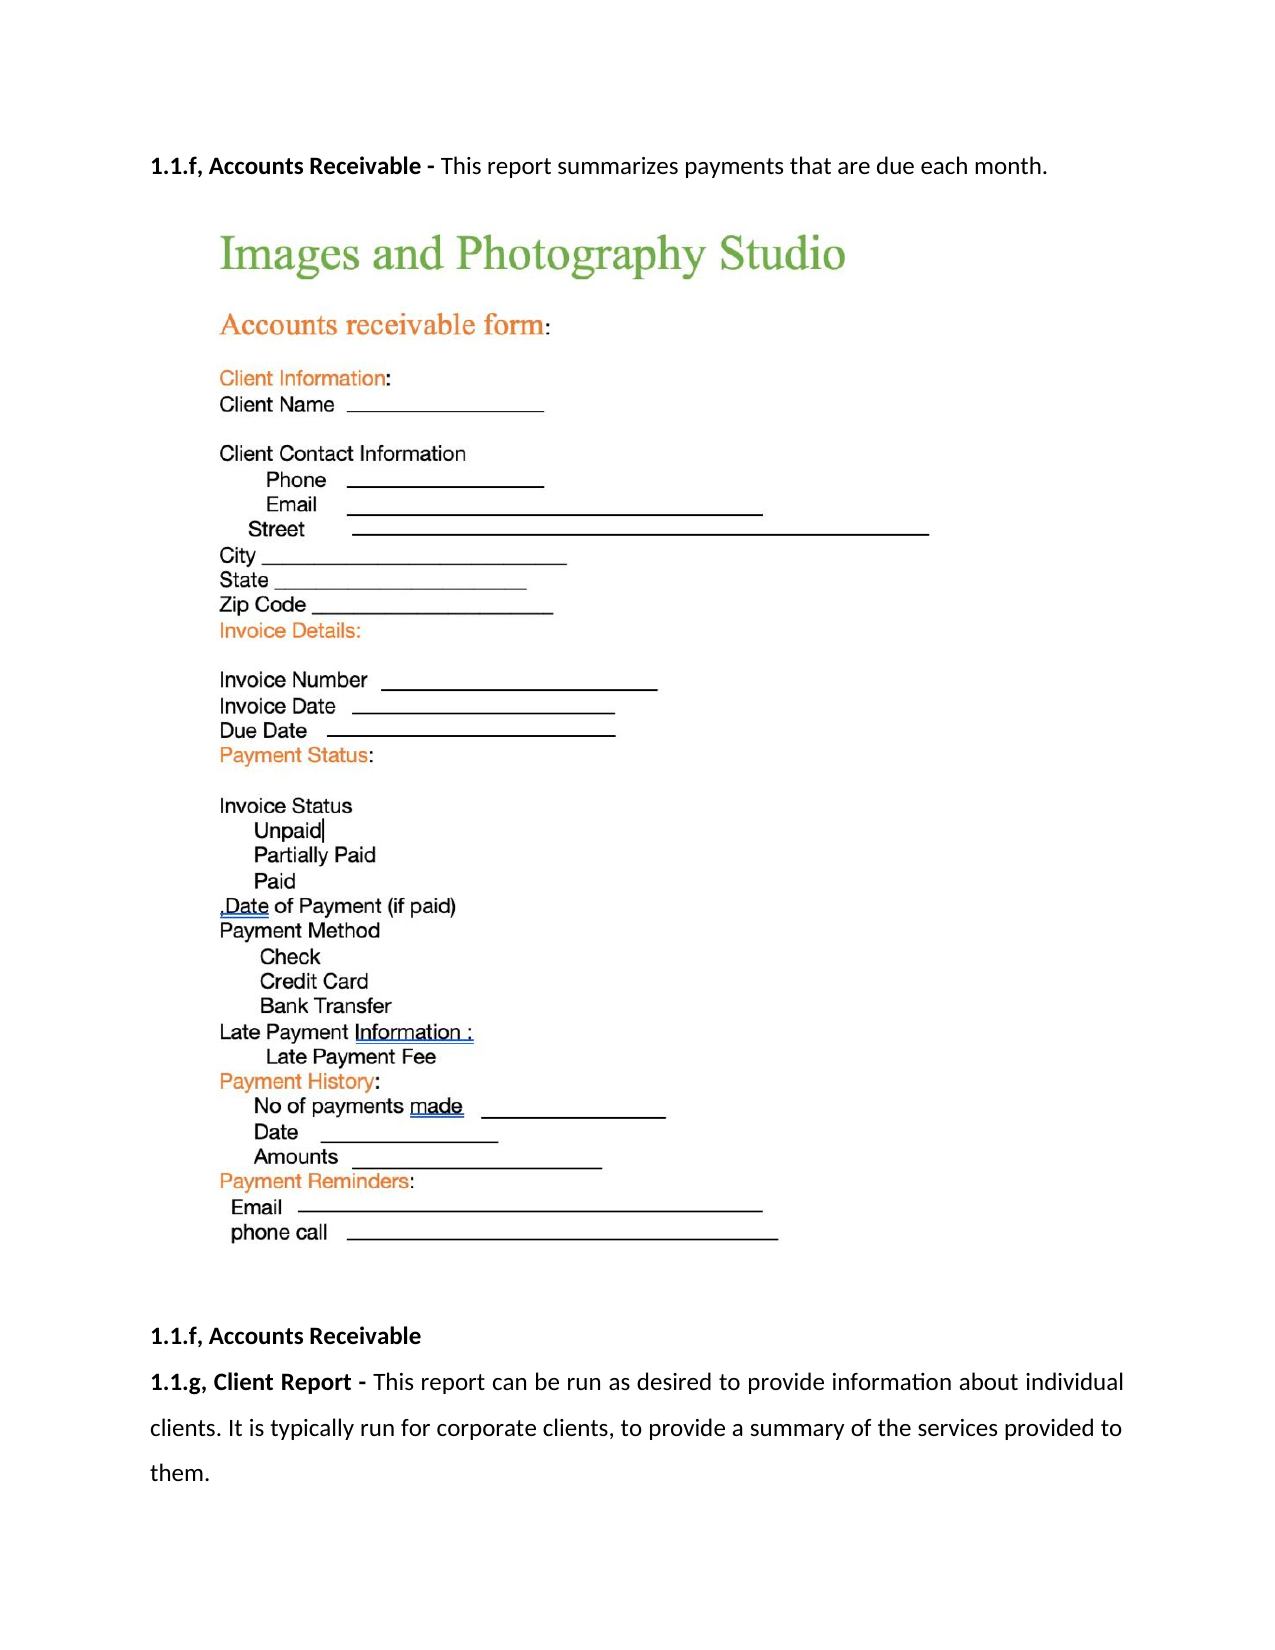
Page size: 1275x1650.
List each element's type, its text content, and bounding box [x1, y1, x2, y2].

text 1.1.f, Accounts Receivable [150, 1320, 1125, 1351]
text 1.1.g, Client Report - This report can be run as desired to provide information about individual clients. It is typically run for corporate clients, to provide a summary of the services provided to them. [150, 1366, 1125, 1488]
text 1.1.f, Accounts Receivable - This report summarizes payments that are due each month. [150, 150, 1125, 181]
picture [150, 195, 1125, 1306]
